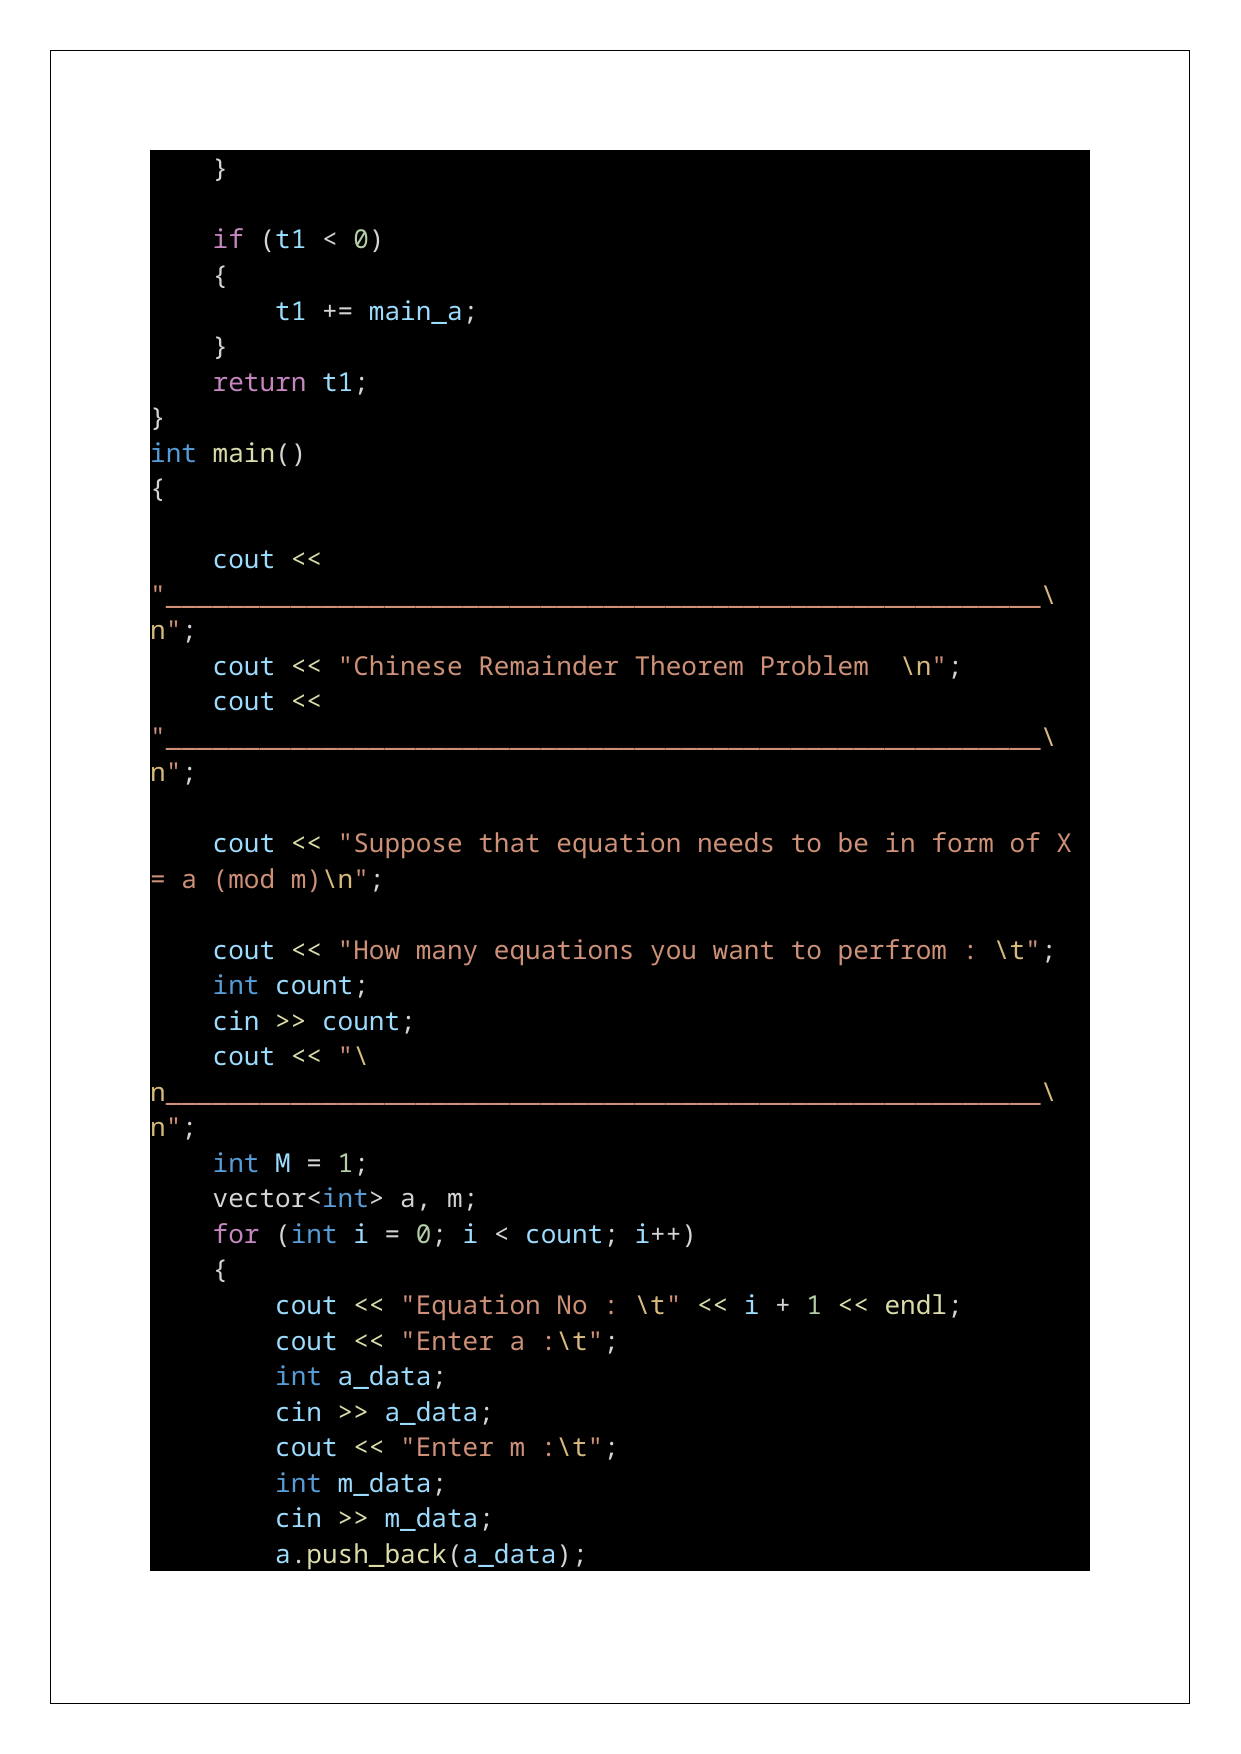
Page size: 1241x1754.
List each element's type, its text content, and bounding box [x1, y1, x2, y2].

text t1 += main_a; [150, 292, 1090, 328]
text cout << "________________________________________________________\n"; [150, 541, 1090, 647]
text for (int i = 0; i < count; i++) [150, 1216, 1090, 1251]
text cout << "Chinese Remainder Theorem Problem \n"; [150, 647, 1090, 683]
text cin >> m_data; [150, 1500, 1090, 1535]
text if (t1 < 0) [150, 221, 1090, 257]
text cout << "\n________________________________________________________\n"; [150, 1038, 1090, 1144]
text int M = 1; [150, 1144, 1090, 1180]
text cin >> a_data; [150, 1393, 1090, 1429]
text return t1; [150, 363, 1090, 399]
text vector<int> a, m; [150, 1180, 1090, 1216]
text cout << "Suppose that equation needs to be in form of X = a (mod m)\n"; [150, 825, 1090, 896]
text cout << "________________________________________________________\n"; [150, 683, 1090, 789]
text int m_data; [150, 1464, 1090, 1500]
text cout << "How many equations you want to perfrom : \t"; [150, 931, 1090, 967]
text cout << "Equation No : \t" << i + 1 << endl; [150, 1287, 1090, 1322]
text { [150, 1251, 1090, 1287]
text } [150, 328, 1090, 363]
text cin >> count; [150, 1002, 1090, 1038]
text a.push_back(a_data); [150, 1535, 1090, 1571]
text } [150, 399, 1090, 434]
text int count; [150, 967, 1090, 1002]
text { [150, 257, 1090, 292]
text cout << "Enter m :\t"; [150, 1429, 1090, 1464]
text int main() [150, 434, 1090, 470]
text { [150, 470, 1090, 505]
text } [150, 150, 1090, 186]
text int a_data; [150, 1358, 1090, 1393]
text cout << "Enter a :\t"; [150, 1322, 1090, 1358]
